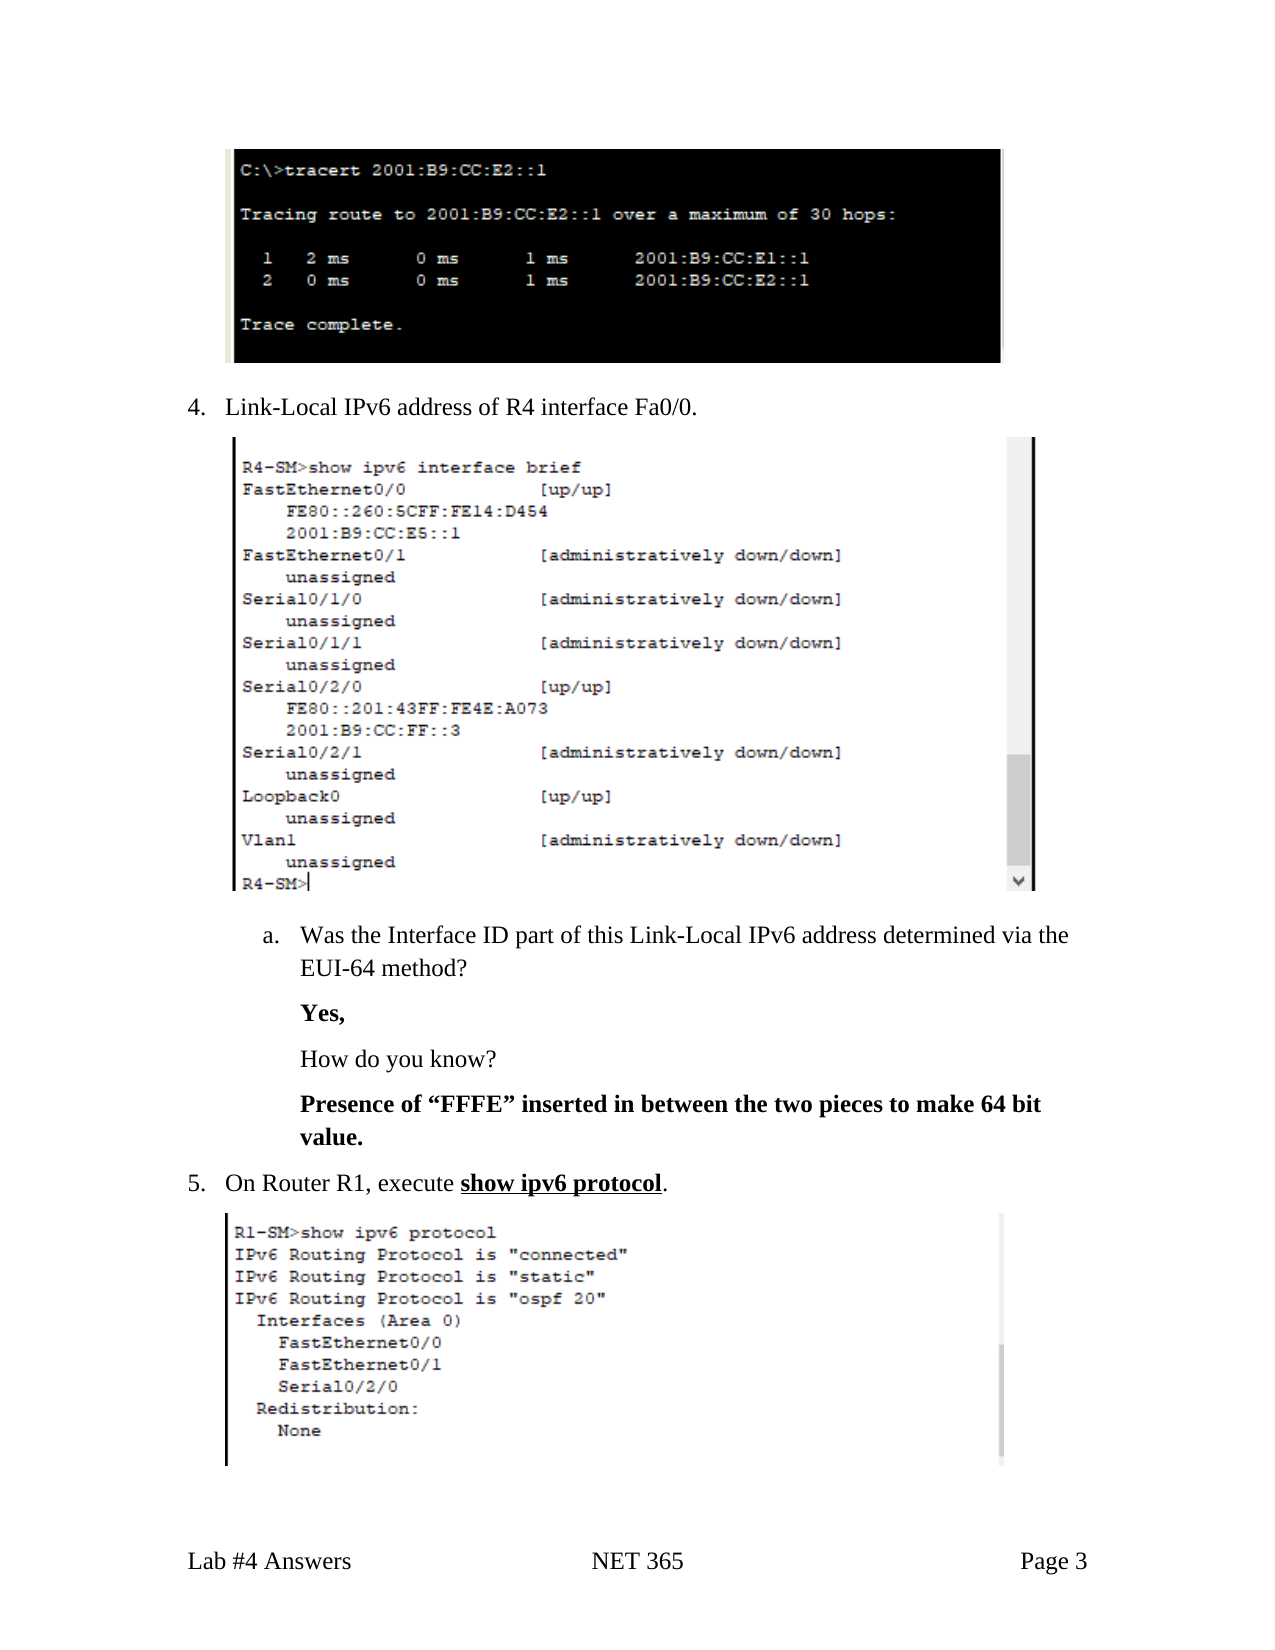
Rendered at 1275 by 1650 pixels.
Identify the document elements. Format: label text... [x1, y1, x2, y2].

list Link-Local IPv6 address of R4 interface Fa0/0. [187, 392, 1087, 421]
picture [225, 1213, 1004, 1466]
picture [225, 437, 1051, 891]
list On Router R1, execute show ipv6 protocol. [187, 1168, 1087, 1197]
text How do you know? [300, 1044, 1087, 1073]
text Presence of “FFFE” inserted in between the two pieces to make 64 bit value. [300, 1089, 1087, 1151]
list Was the Interface ID part of this Link-Local IPv6 address determined via the EUI-64 method? [262, 920, 1087, 982]
text Yes, [300, 998, 1087, 1027]
picture [225, 149, 1004, 363]
